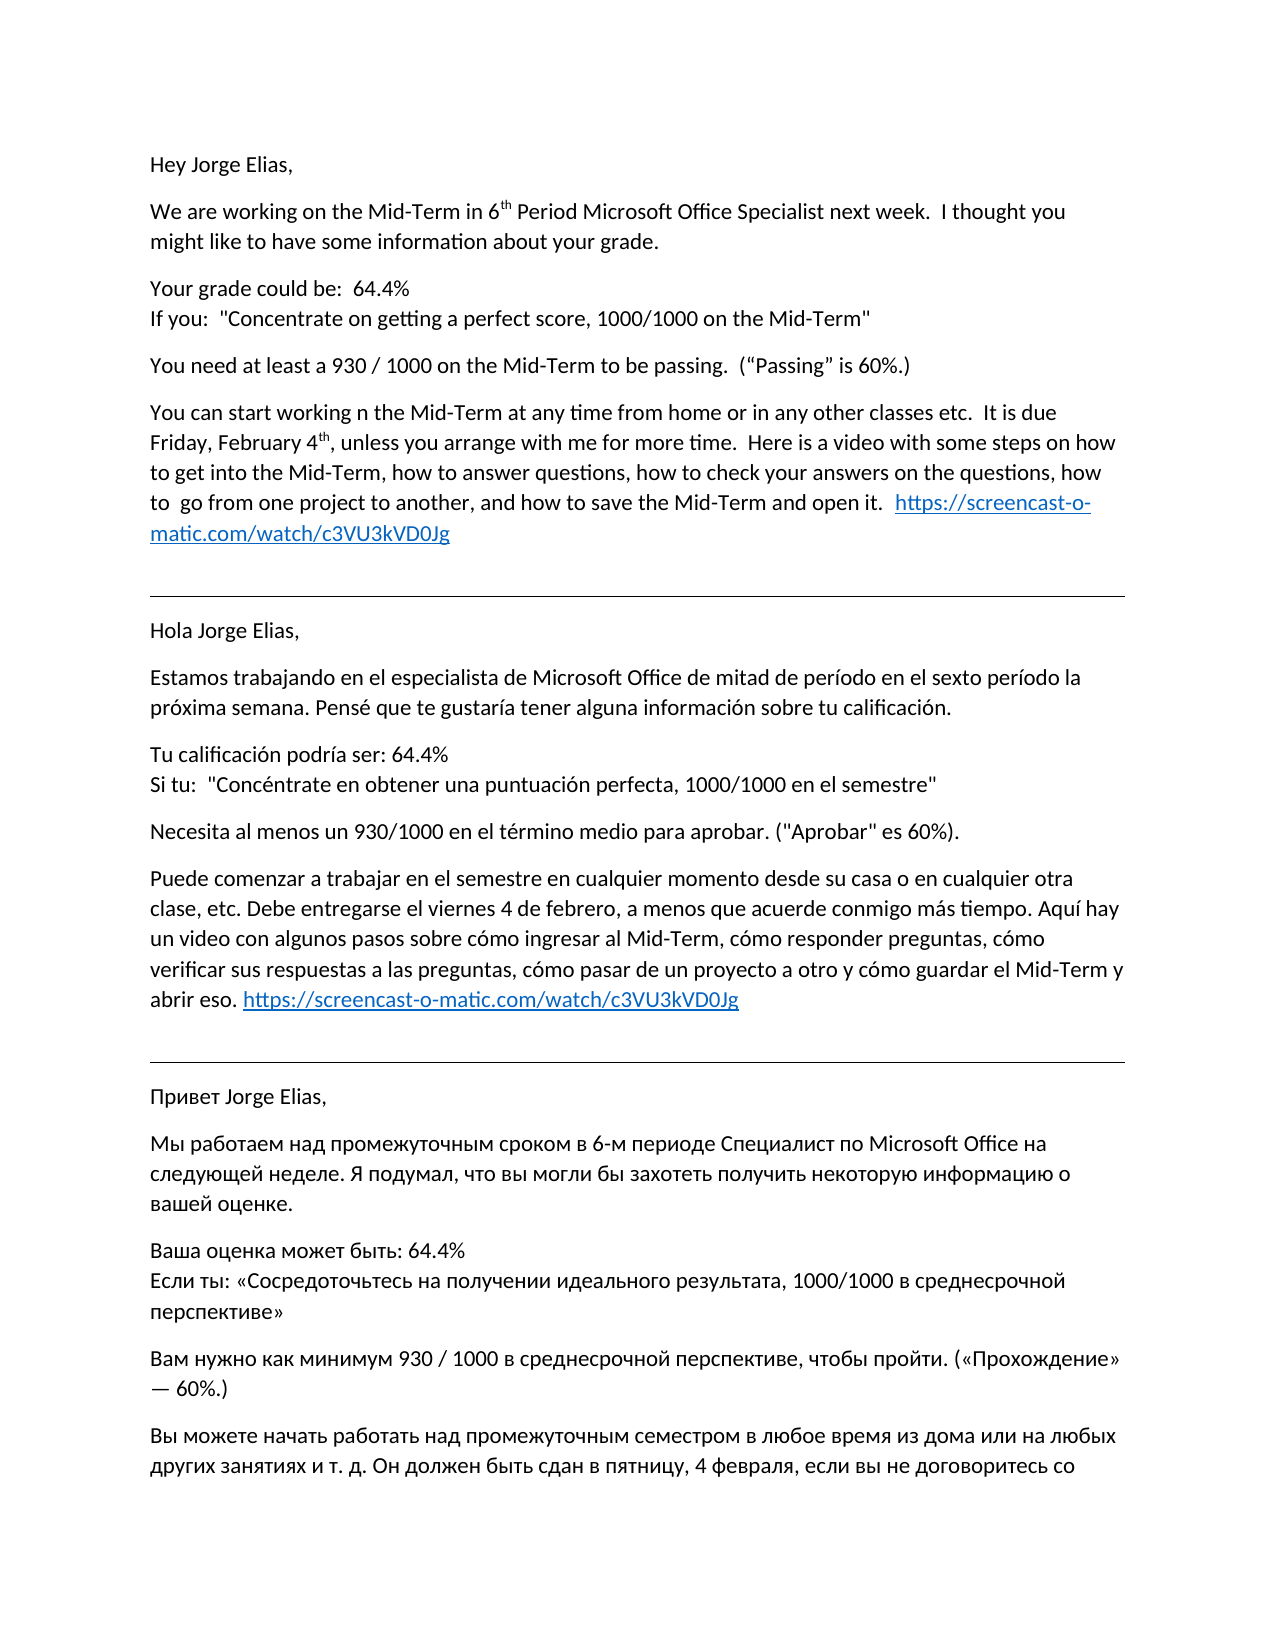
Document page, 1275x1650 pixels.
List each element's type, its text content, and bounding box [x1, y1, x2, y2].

text Necesita al menos un 930/1000 en el término medio para aprobar. ("Aprobar" es 60%). [150, 817, 1125, 845]
text Ваша оценка может быть: 64.4% Если ты: «Сосредоточьтесь на получении идеального результата, 1000/1000 в среднесрочной перспективе» [150, 1236, 1125, 1325]
text Tu calificación podría ser: 64.4% Si tu: "Concéntrate en obtener una puntuación perfecta, 1000/1000 en el semestre" [150, 740, 1125, 798]
text Мы работаем над промежуточным сроком в 6-м периоде Специалист по Microsoft Office на следующей неделе. Я подумал, что вы могли бы захотеть получить некоторую информацию о вашей оценке. [150, 1129, 1125, 1218]
text We are working on the Mid-Term in 6th Period Microsoft Office Specialist next week. I thought you might like to have some information about your grade. [150, 197, 1125, 255]
text Puede comenzar a trabajar en el semestre en cualquier momento desde su casa o en cualquier otra clase, etc. Debe entregarse el viernes 4 de febrero, a menos que acuerde conmigo más tiempo. Aquí hay un video con algunos pasos sobre cómo ingresar al Mid-Term, cómo responder preguntas, cómo verificar sus respuestas a las preguntas, cómo pasar de un proyecto a otro y cómo guardar el Mid-Term y abrir eso. https://screencast-o-matic.com/watch/c3VU3kVD0Jg [150, 864, 1125, 1013]
text Your grade could be: 64.4% If you: "Concentrate on getting a perfect score, 1000/1000 on the Mid-Term" [150, 274, 1125, 332]
text Estamos trabajando en el especialista de Microsoft Office de mitad de período en el sexto período la próxima semana. Pensé que te gustaría tener alguna información sobre tu calificación. [150, 663, 1125, 721]
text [150, 1421, 1125, 1479]
text You need at least a 930 / 1000 on the Mid-Term to be passing. (“Passing” is 60%.) [150, 351, 1125, 379]
text Привет Jorge Elias, [150, 1082, 1125, 1110]
text Вам нужно как минимум 930 / 1000 в среднесрочной перспективе, чтобы пройти. («Прохождение» — 60%.) [150, 1344, 1125, 1402]
text You can start working n the Mid-Term at any time from home or in any other classes etc. It is due Friday, February 4th, unless you arrange with me for more time. Here is a video with some steps on how to get into the Mid-Term, how to answer questions, how to check your answers on the questions, how to go from one project to another, and how to save the Mid-Term and open it. https://screencast-o-matic.com/watch/c3VU3kVD0Jg [150, 398, 1125, 547]
text Hola Jorge Elias, [150, 616, 1125, 644]
text Hey Jorge Elias, [150, 150, 1125, 178]
